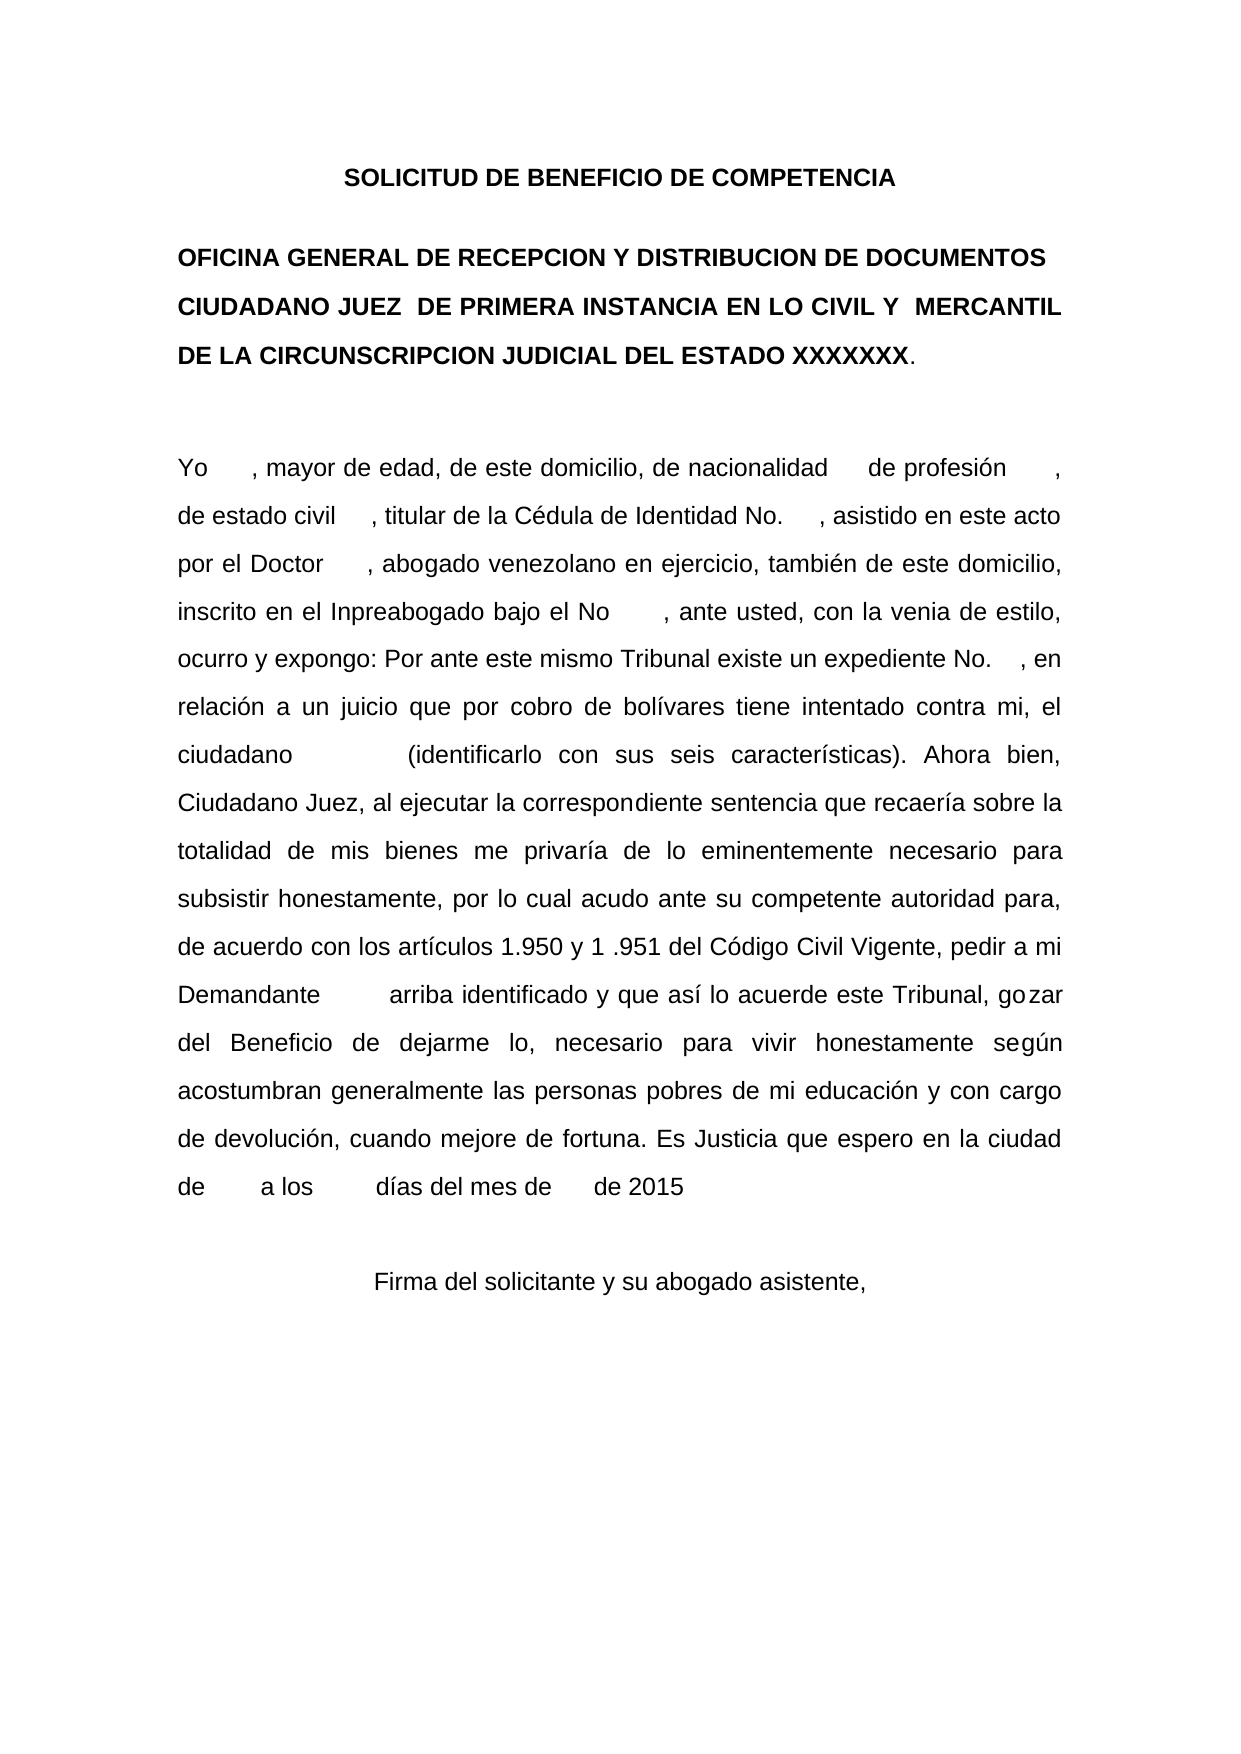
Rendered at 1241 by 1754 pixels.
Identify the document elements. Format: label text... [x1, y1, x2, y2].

text CIUDADANO JUEZ DE PRIMERA INSTANCIA EN LO CIVIL Y MERCANTIL DE LA CIRCUNSCRIPCION JUDICIAL DEL ESTADO XXXXXXX. [177, 292, 1063, 370]
text SOLICITUD DE BENEFICIO DE COMPETENCIA [177, 148, 1063, 196]
text Firma del solicitante y su abogado asistente, [177, 1252, 1063, 1300]
text Yo , mayor de edad, de este domicilio, de nacionalidad de profesión , de estado civil , titular de la Cédula de Identidad No. , asistido en este acto por el Doctor , abogado venezolano en ejercicio, también de este domicilio, inscrito en el Inpreabogado bajo el No , ante usted, con la venia de estilo, ocurro y expongo: Por ante este mismo Tribunal existe un expediente No. , en relación a un juicio que por cobro de bolívares tiene intentado contra mi, el ciudadano (identificarlo con sus seis características). Ahora bien, Ciudadano Juez, al ejecutar la correspondiente sentencia que recaería sobre la totalidad de mis bienes me privaría de lo eminentemente necesario para subsistir honestamente, por lo cual acudo ante su competente autoridad para, de acuerdo con los artículos 1.950 y 1 .951 del Código Civil Vigente, pedir a mi Demandante arriba identificado y que así lo acuerde este Tribunal, gozar del Beneficio de dejarme lo, necesario para vivir honestamente según acostumbran generalmente las personas pobres de mi educación y con cargo de devolución, cuando mejore de fortuna. Es Justicia que espero en la ciudad de a los días del mes de de 2015 [177, 438, 1063, 1204]
text OFICINA GENERAL DE RECEPCION Y DISTRIBUCION DE DOCUMENTOS [177, 243, 1063, 272]
